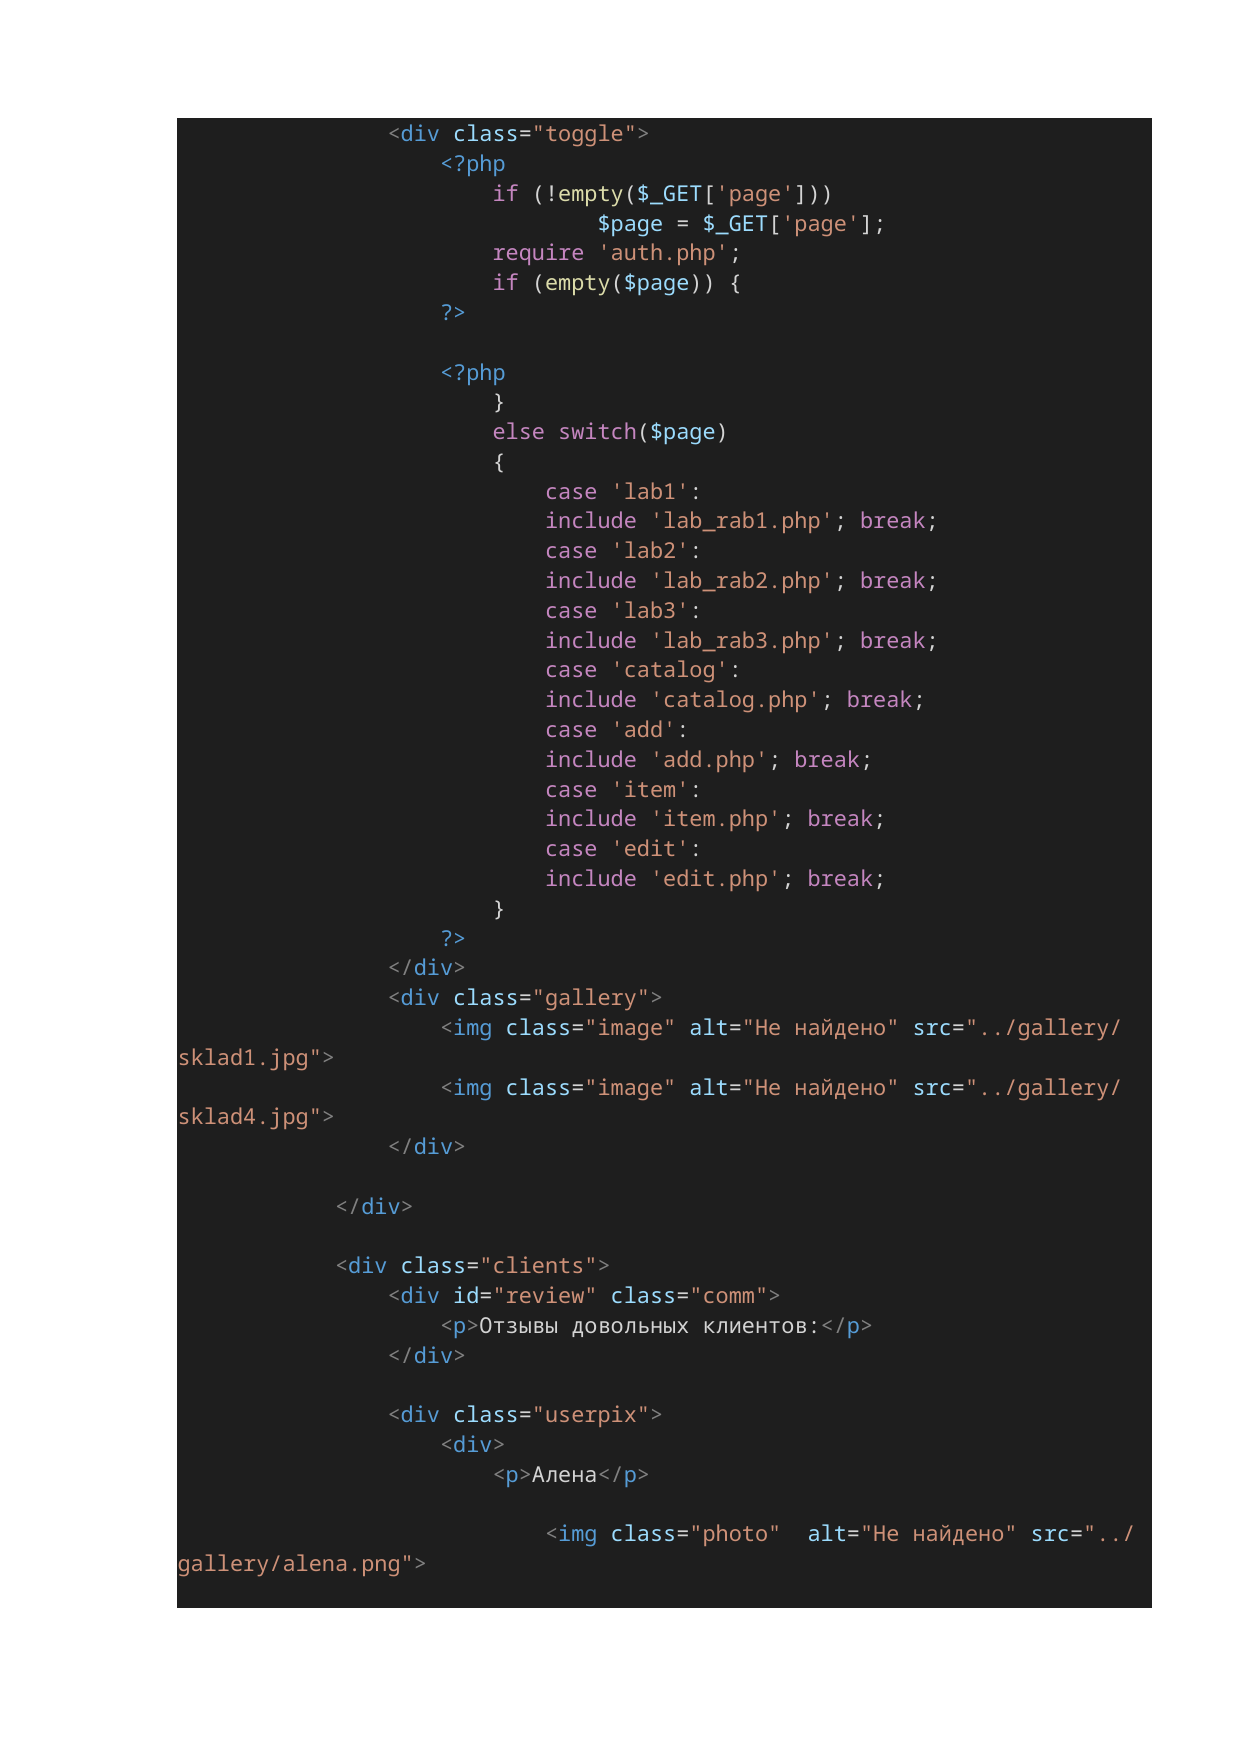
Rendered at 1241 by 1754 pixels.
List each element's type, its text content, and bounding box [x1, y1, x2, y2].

text } [177, 386, 1152, 416]
text else switch($page) [177, 416, 1152, 446]
text include 'lab_rab1.php'; break; [177, 505, 1152, 535]
text <p>Алена</p> [177, 1459, 1152, 1488]
text <p>Отзывы довольных клиентов:</p> [177, 1310, 1152, 1339]
text <img class="image" alt="Не найдено" src="../gallery/sklad4.jpg"> [177, 1071, 1152, 1131]
text <div> [177, 1429, 1152, 1459]
text case 'add': [177, 714, 1152, 744]
text <?php [177, 356, 1152, 386]
text case 'edit': [177, 833, 1152, 863]
text include 'lab_rab3.php'; break; [177, 624, 1152, 654]
text $page = $_GET['page']; [177, 207, 1152, 237]
text <img class="photo" alt="Не найдено" src="../gallery/alena.png"> [177, 1518, 1152, 1578]
text require 'auth.php'; [177, 237, 1152, 267]
text case 'item': [177, 773, 1152, 803]
text include 'lab_rab2.php'; break; [177, 565, 1152, 595]
text <div id="review" class="comm"> [177, 1280, 1152, 1310]
text <div class="clients"> [177, 1250, 1152, 1280]
text ?> [177, 297, 1152, 327]
text include 'edit.php'; break; [177, 863, 1152, 893]
text </div> [177, 952, 1152, 982]
text <div class="userpix"> [177, 1399, 1152, 1429]
text </div> [177, 1191, 1152, 1220]
text <?php [177, 148, 1152, 178]
text </div> [177, 1339, 1152, 1369]
text } [177, 893, 1152, 922]
text case 'lab2': [177, 535, 1152, 565]
text { [177, 446, 1152, 476]
text <img class="image" alt="Не найдено" src="../gallery/sklad1.jpg"> [177, 1012, 1152, 1071]
text case 'lab3': [177, 595, 1152, 624]
text <div class="toggle"> [177, 118, 1152, 148]
text include 'add.php'; break; [177, 744, 1152, 773]
text ?> [177, 922, 1152, 952]
text case 'lab1': [177, 476, 1152, 505]
text if (empty($page)) { [177, 267, 1152, 297]
text </div> [177, 1131, 1152, 1161]
text <div class="gallery"> [177, 982, 1152, 1012]
text include 'item.php'; break; [177, 803, 1152, 833]
text if (!empty($_GET['page'])) [177, 178, 1152, 207]
text case 'catalog': [177, 654, 1152, 684]
text include 'catalog.php'; break; [177, 684, 1152, 714]
